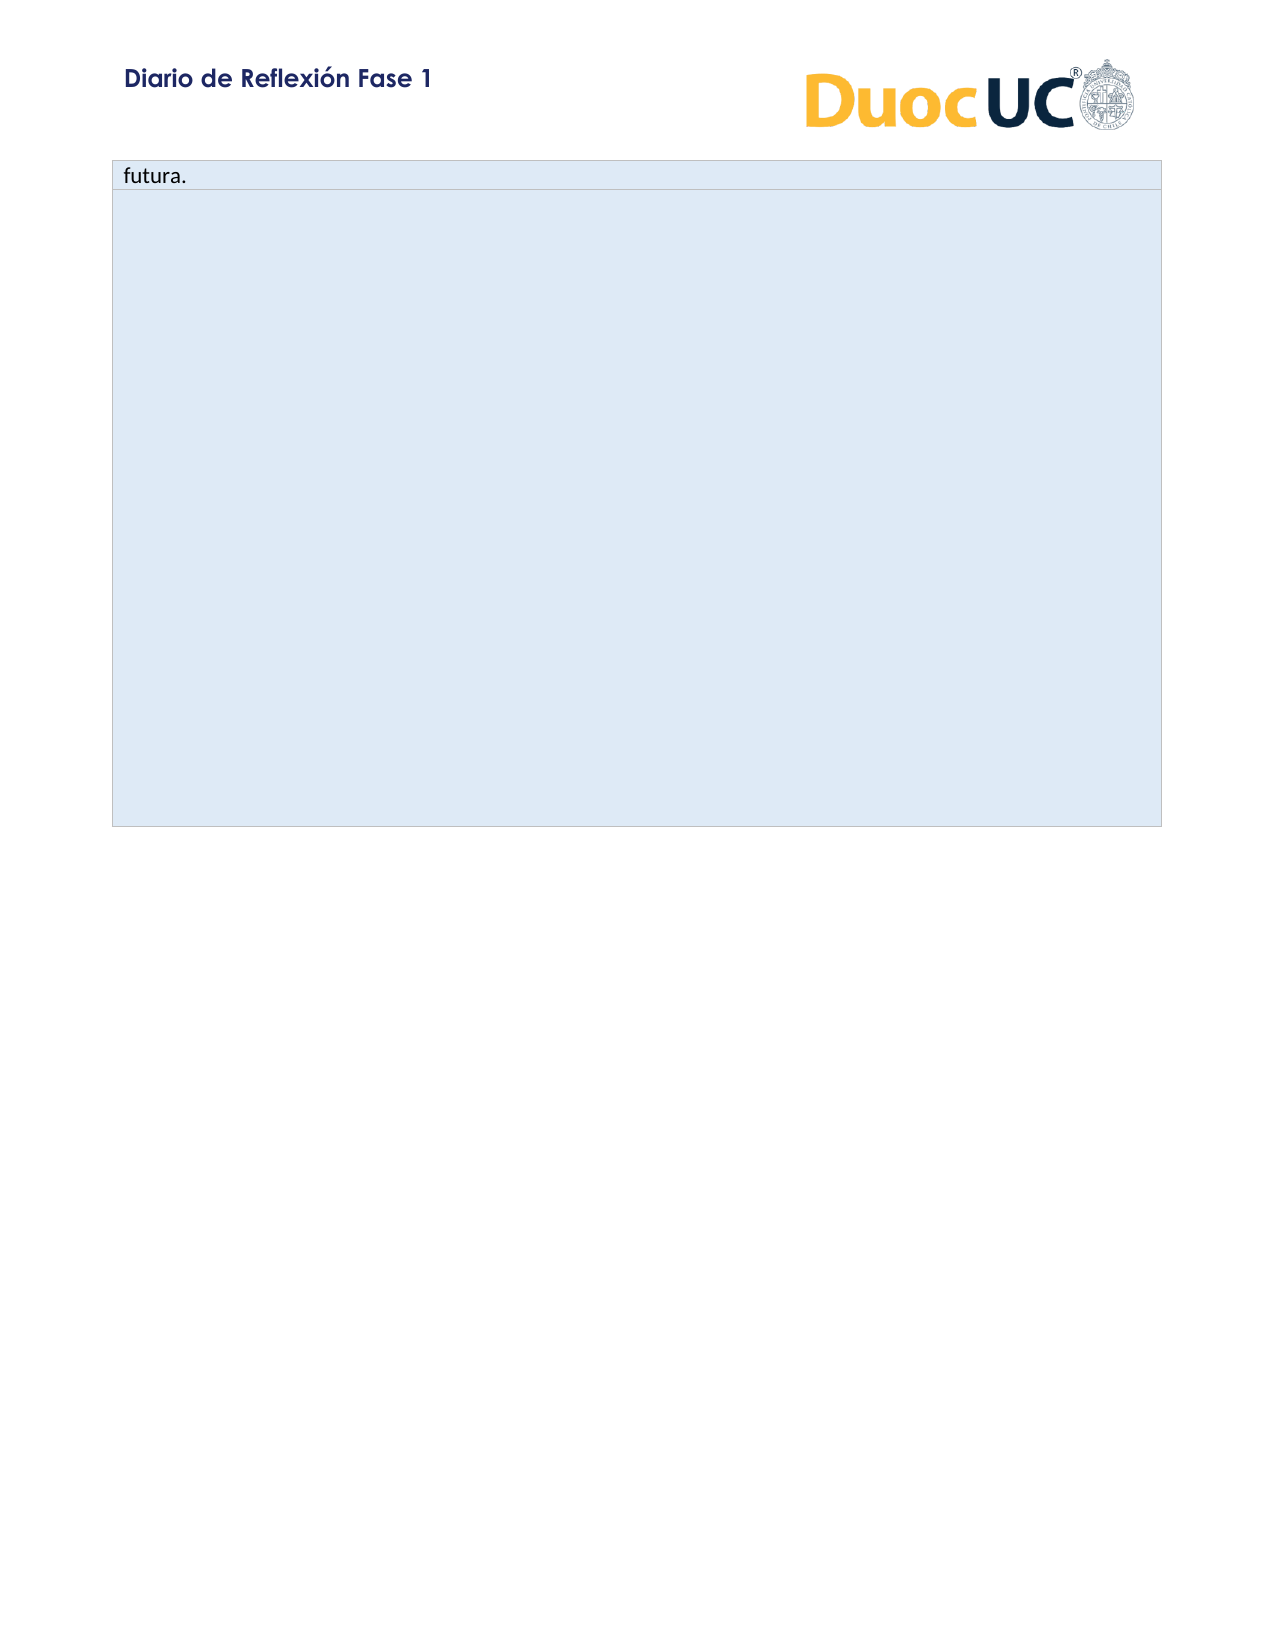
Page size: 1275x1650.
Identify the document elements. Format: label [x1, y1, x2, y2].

picture [806, 59, 1134, 130]
